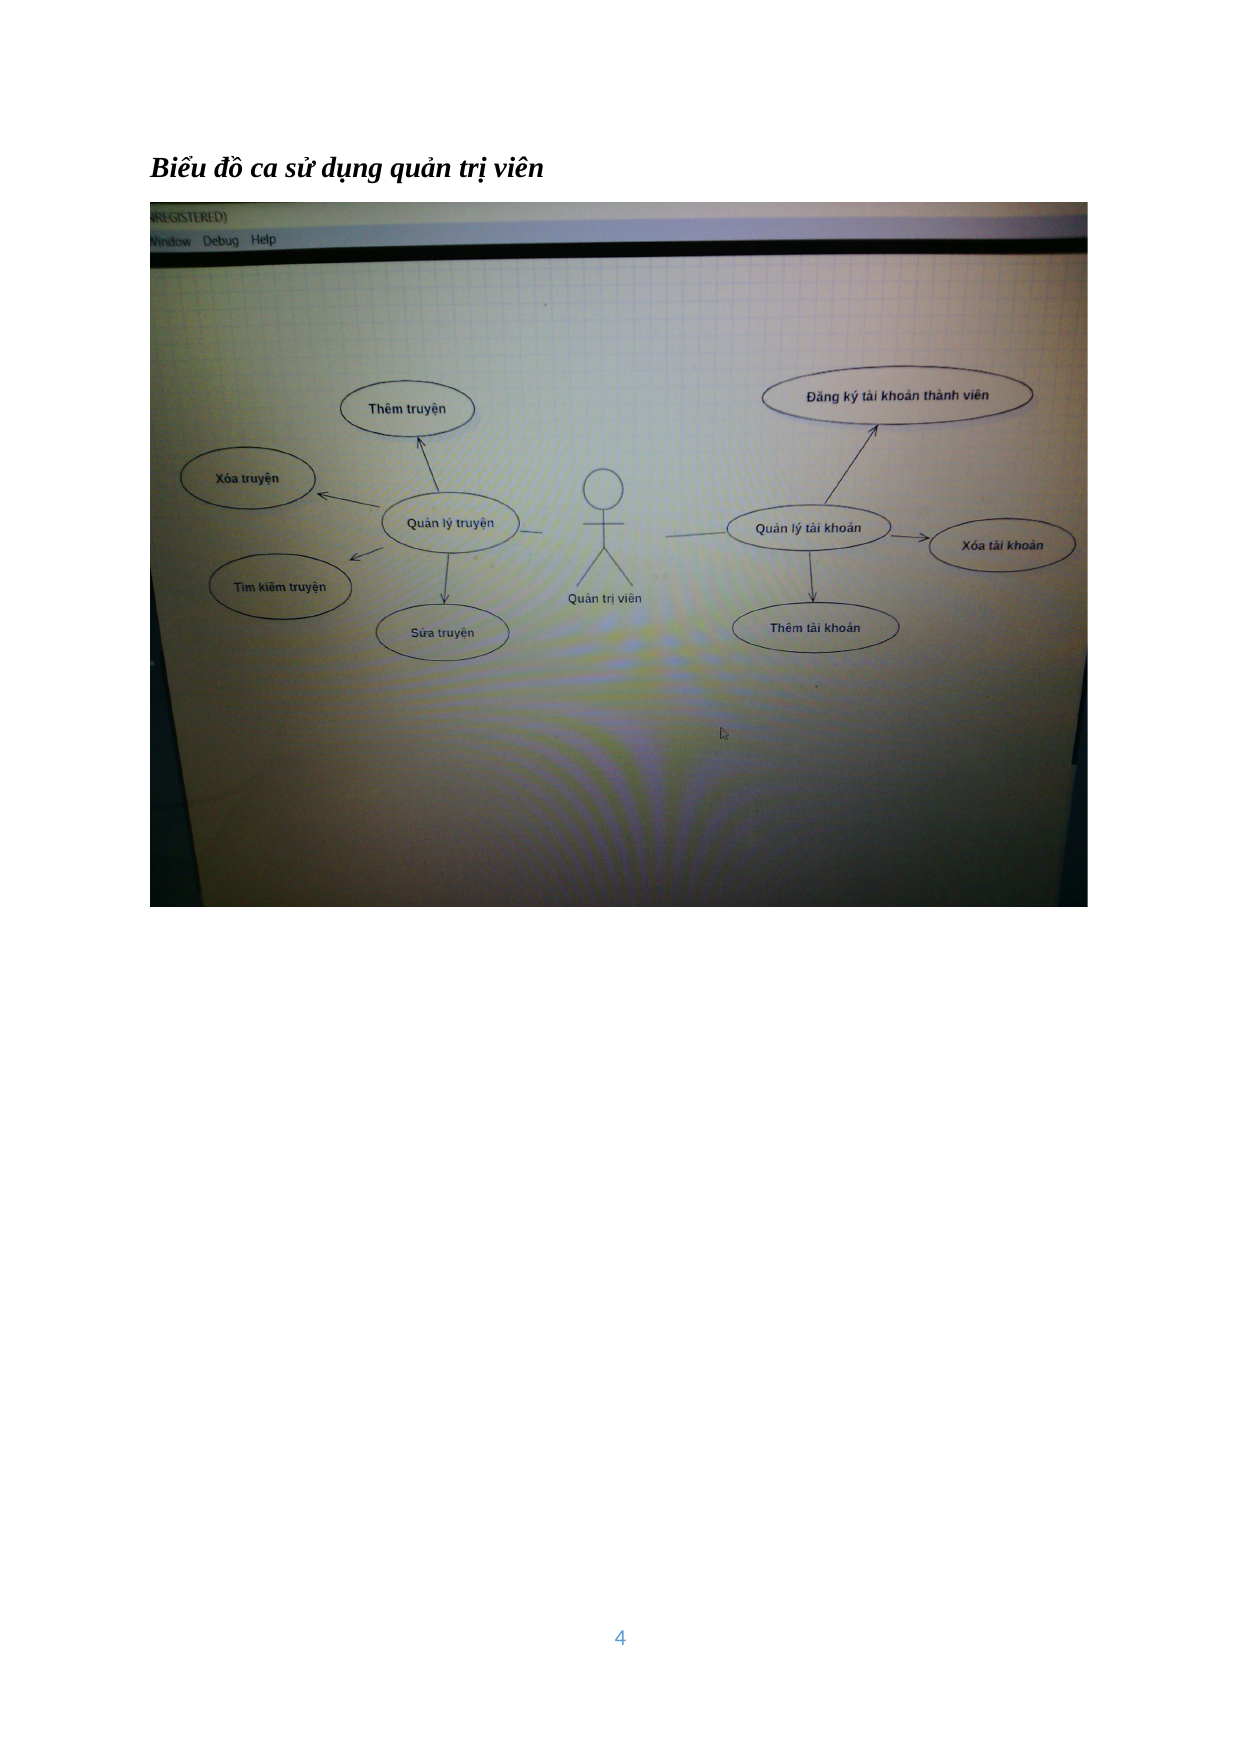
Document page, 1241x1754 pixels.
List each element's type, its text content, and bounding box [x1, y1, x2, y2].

text Biểu đồ ca sử dụng quản trị viên [150, 150, 1090, 183]
picture [150, 202, 1088, 907]
